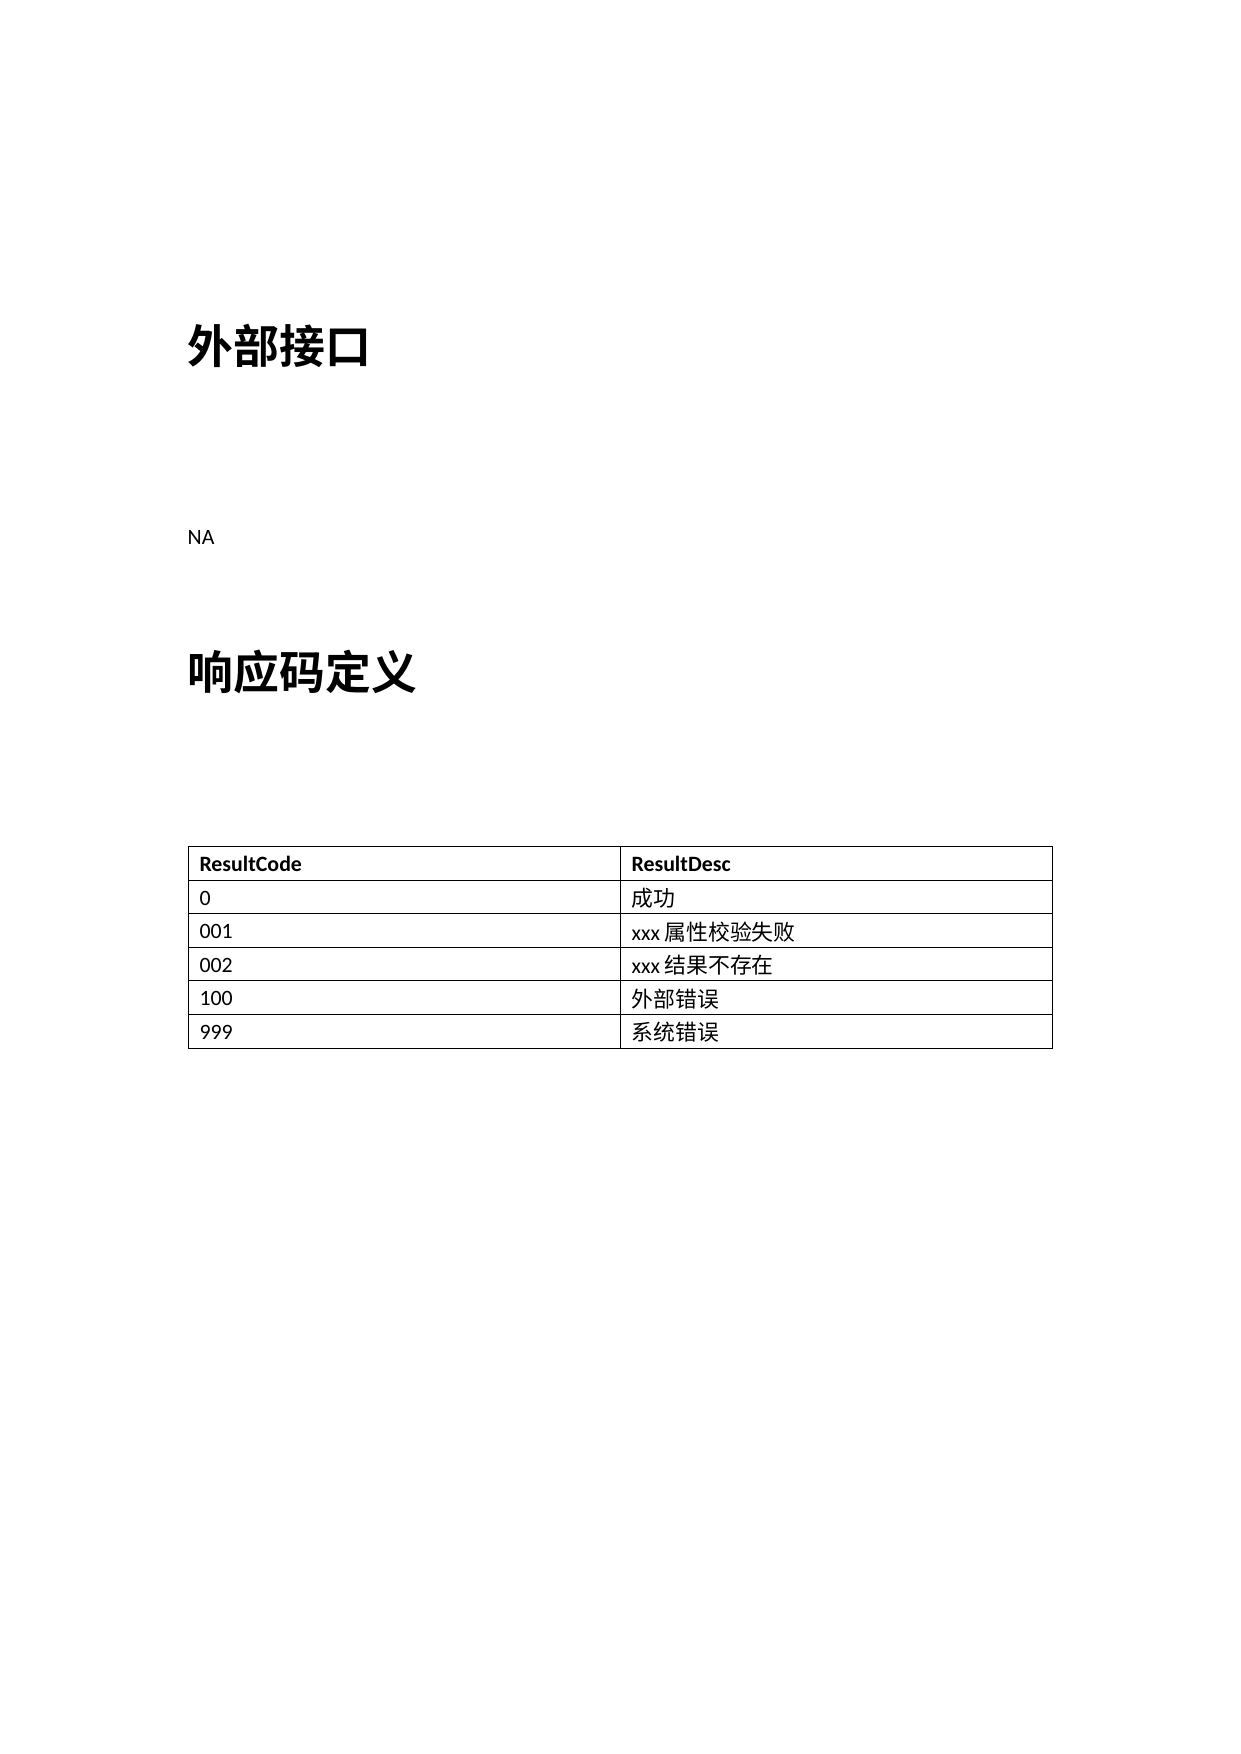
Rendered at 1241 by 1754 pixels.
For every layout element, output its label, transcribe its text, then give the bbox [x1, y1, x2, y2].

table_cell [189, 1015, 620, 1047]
subtitle 外部接口 [187, 295, 1053, 392]
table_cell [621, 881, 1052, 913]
subtitle 响应码定义 [187, 621, 1053, 718]
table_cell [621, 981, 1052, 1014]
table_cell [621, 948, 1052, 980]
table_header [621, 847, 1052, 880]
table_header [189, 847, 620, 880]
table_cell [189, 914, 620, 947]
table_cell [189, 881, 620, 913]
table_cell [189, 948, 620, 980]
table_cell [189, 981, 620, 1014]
text NA [187, 520, 1053, 553]
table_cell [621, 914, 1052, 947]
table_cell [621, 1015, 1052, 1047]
